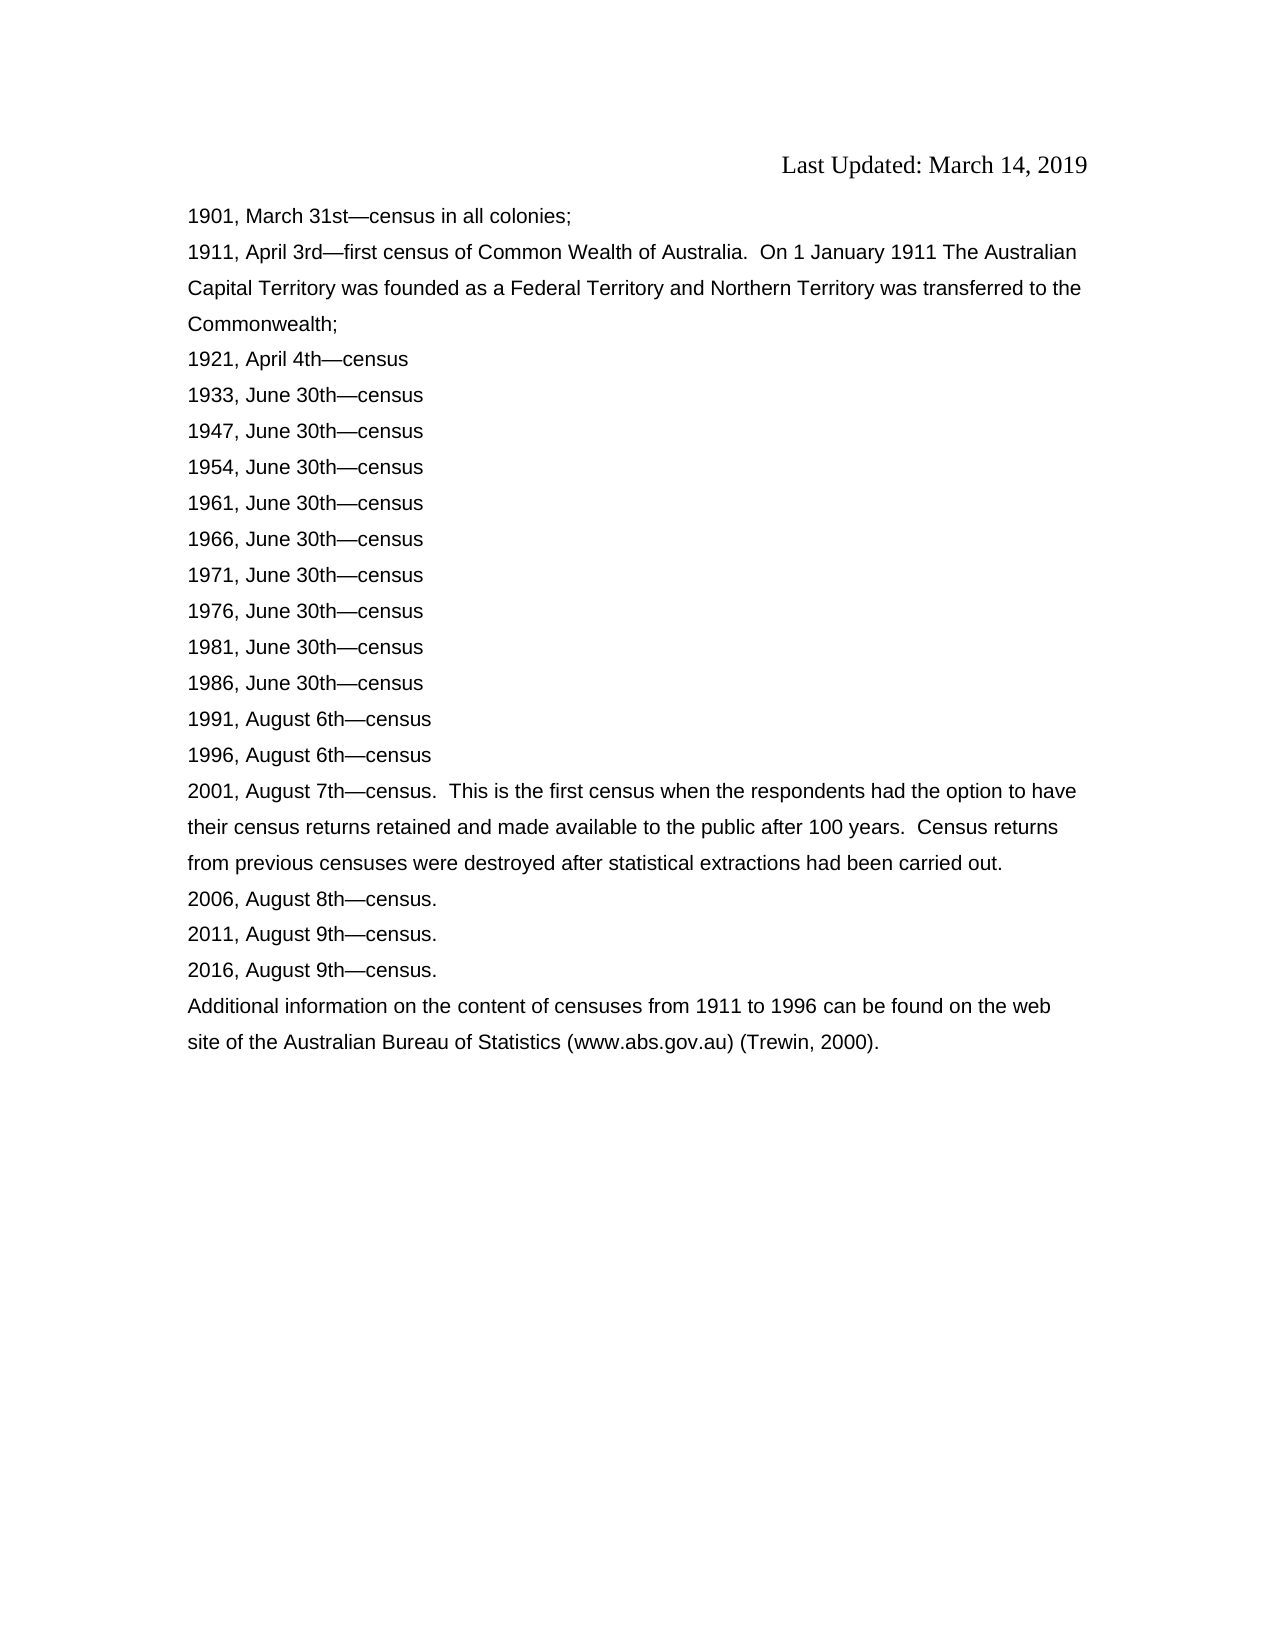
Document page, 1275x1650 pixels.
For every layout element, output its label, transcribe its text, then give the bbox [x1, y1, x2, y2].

text Additional information on the content of censuses from 1911 to 1996 can be found on the web site of the Australian Bureau of Statistics (www.abs.gov.au) (Trewin, 2000). [187, 994, 1087, 1054]
text 1966, June 30th—census [187, 527, 1087, 551]
text 1996, August 6th—census [187, 743, 1087, 767]
text 2001, August 7th—census. This is the first census when the respondents had the option to have their census returns retained and made available to the public after 100 years. Census returns from previous censuses were destroyed after statistical extractions had been carried out. [187, 778, 1087, 874]
text 1961, June 30th—census [187, 491, 1087, 515]
text 1971, June 30th—census [187, 563, 1087, 587]
text 2011, August 9th—census. [187, 922, 1087, 946]
text 1911, April 3rd—first census of Common Wealth of Australia. On 1 January 1911 The Australian Capital Territory was founded as a Federal Territory and Northern Territory was transferred to the Commonwealth; [187, 239, 1087, 335]
text 2006, August 8th—census. [187, 886, 1087, 910]
text 1976, June 30th—census [187, 599, 1087, 623]
text 1947, June 30th—census [187, 419, 1087, 443]
text 2016, August 9th—census. [187, 958, 1087, 982]
text 1933, June 30th—census [187, 383, 1087, 407]
text 1954, June 30th—census [187, 455, 1087, 479]
text 1981, June 30th—census [187, 635, 1087, 659]
text 1991, August 6th—census [187, 707, 1087, 731]
text 1901, March 31st—census in all colonies; [187, 203, 1087, 227]
text 1986, June 30th—census [187, 671, 1087, 695]
text 1921, April 4th—census [187, 347, 1087, 371]
